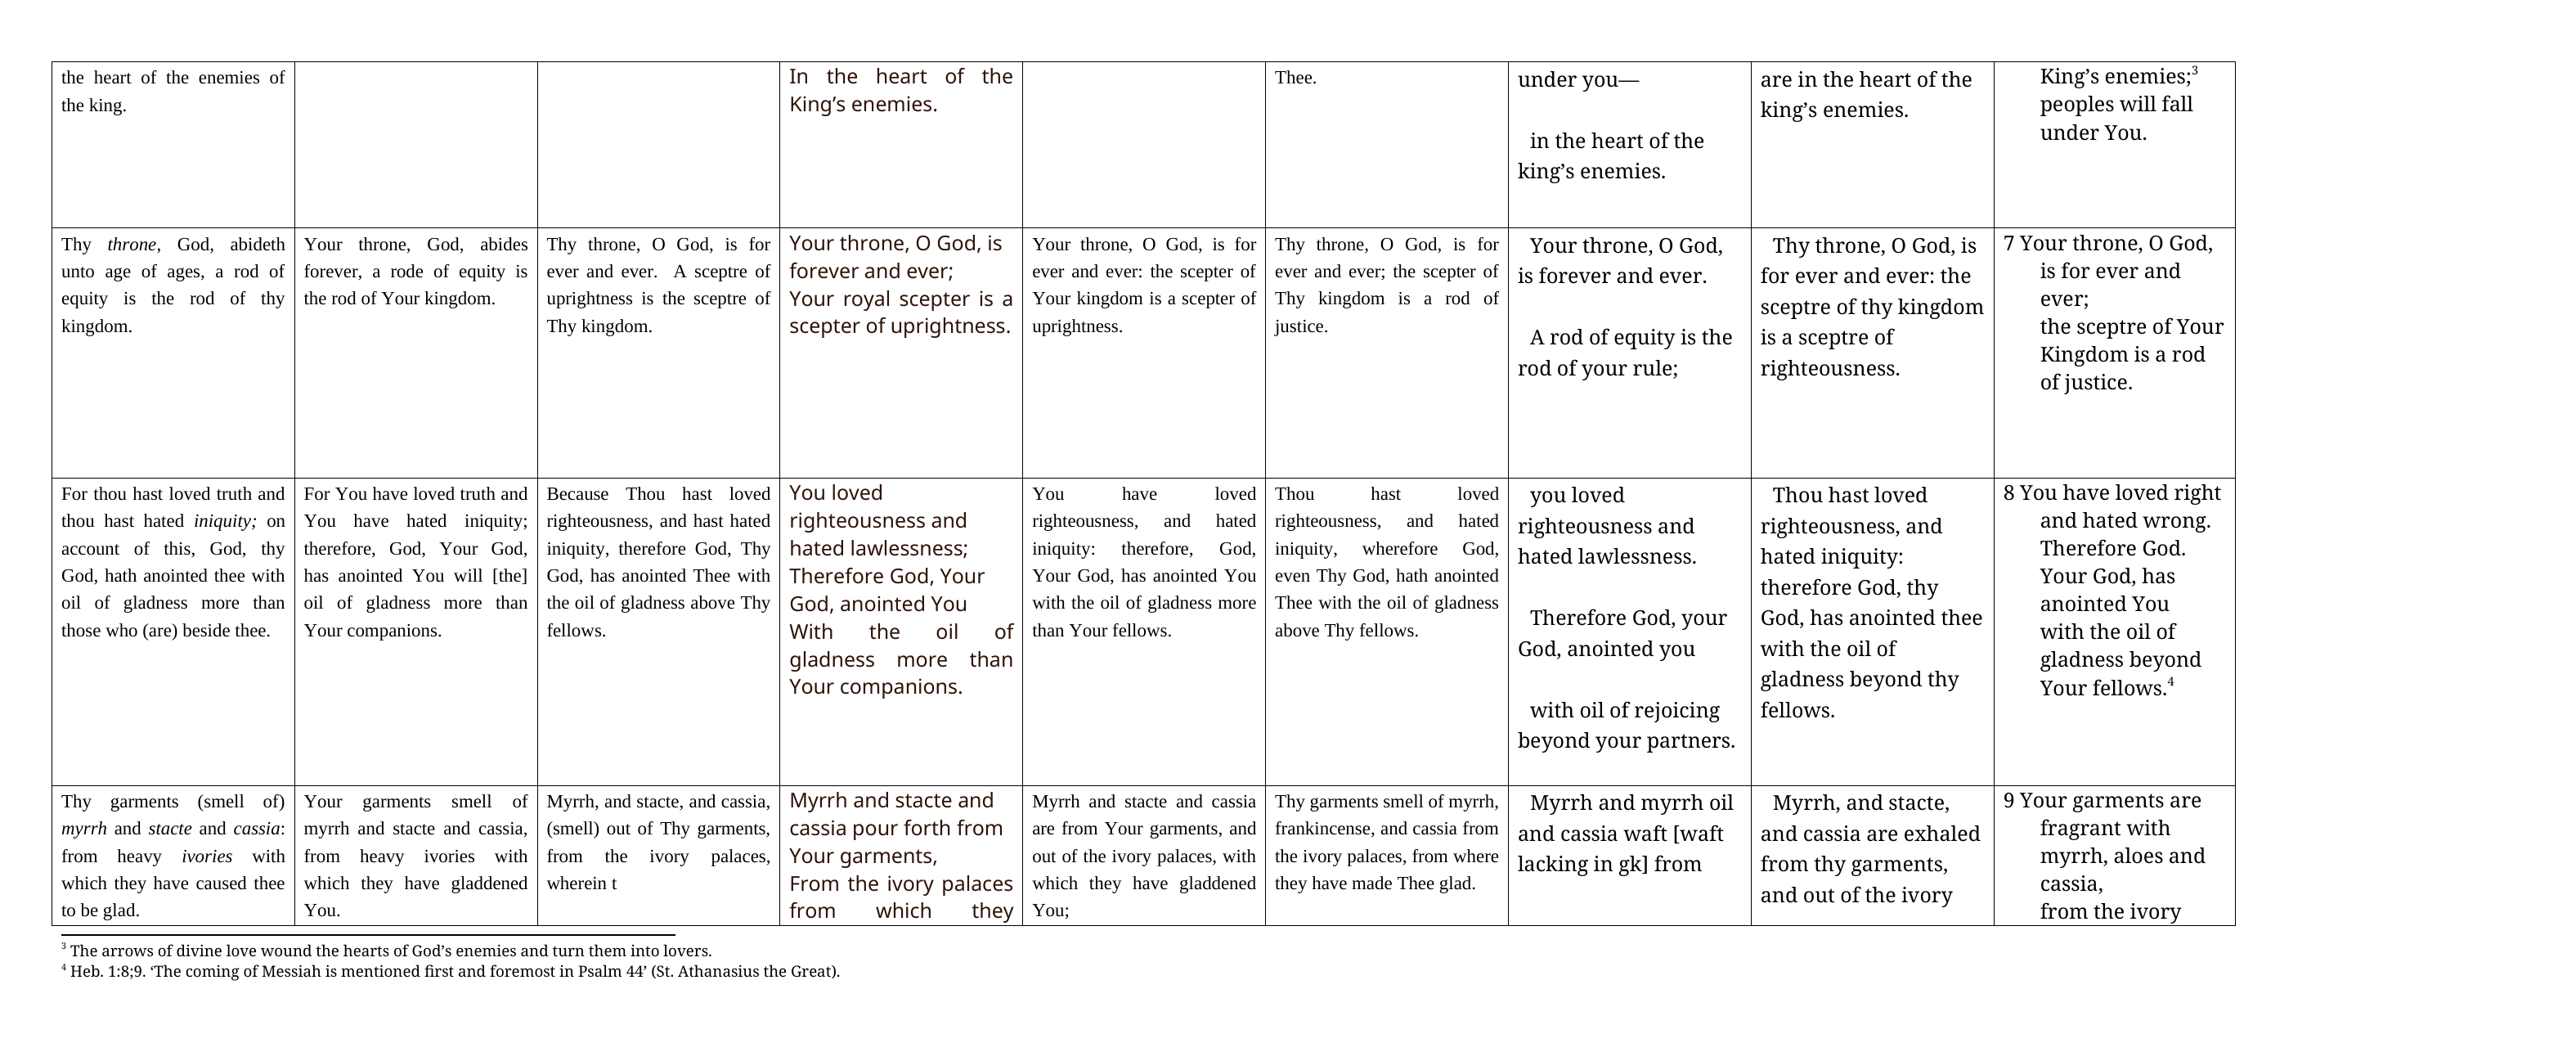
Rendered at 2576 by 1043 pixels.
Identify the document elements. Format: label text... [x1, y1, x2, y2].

table_cell You loved righteousness and hated lawlessness; Therefore God, Your God, anointed You With the oil of gladness more than Your companions. [780, 479, 1022, 785]
table_cell 8 You have loved right and hated wrong. Therefore God. Your God, has anointed You with the oil of gladness beyond Your fellows. [1995, 479, 2235, 785]
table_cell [295, 62, 537, 227]
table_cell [780, 62, 1022, 227]
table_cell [1995, 786, 2235, 925]
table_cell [1023, 786, 1265, 925]
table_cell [1752, 62, 1994, 227]
table_cell Your throne, O God, is forever and ever. A rod of equity is the rod of your rule; [1509, 228, 1751, 478]
table_cell Thou hast loved righteousness, and hated iniquity: therefore God, thy God, has anointed thee with the oil of gladness beyond thy fellows. [1752, 479, 1994, 785]
table_cell Your throne, God, abides forever, a rode of equity is the rod of Your kingdom. [295, 228, 537, 478]
table_cell Thy throne, O God, is for ever and ever: the sceptre of thy kingdom is a sceptre of righteousness. [1752, 228, 1994, 478]
table_cell For thou hast loved truth and thou hast hated iniquity; on account of this, God, thy God, hath anointed thee with oil of gladness more than those who (are) beside thee. [52, 479, 294, 785]
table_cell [1509, 786, 1751, 925]
table_cell For You have loved truth and You have hated iniquity; therefore, God, Your God, has anointed You will [the] oil of gladness more than Your companions. [295, 479, 537, 785]
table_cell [780, 786, 1022, 925]
table_cell Thou hast loved righteousness, and hated iniquity, wherefore God, even Thy God, hath anointed Thee with the oil of gladness above Thy fellows. [1266, 479, 1508, 785]
table_cell Your throne, O God, is for ever and ever: the scepter of Your kingdom is a scepter of uprightness. [1023, 228, 1265, 478]
table_cell Your throne, O God, is forever and ever; Your royal scepter is a scepter of uprightness. [780, 228, 1022, 478]
table_cell 7 Your throne, O God, is for ever and ever; the sceptre of Your Kingdom is a rod of justice. [1995, 228, 2235, 478]
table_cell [295, 786, 537, 925]
table_cell you loved righteousness and hated lawlessness. Therefore God, your God, anointed you with oil of rejoicing beyond your partners. [1509, 479, 1751, 785]
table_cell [52, 62, 294, 227]
table_cell Thy throne, O God, is for ever and ever; the scepter of Thy kingdom is a rod of justice. [1266, 228, 1508, 478]
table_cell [1266, 62, 1508, 227]
table_cell Thy throne, God, abideth unto age of ages, a rod of equity is the rod of thy kingdom. [52, 228, 294, 478]
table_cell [1752, 786, 1994, 925]
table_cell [1995, 62, 2235, 227]
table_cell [538, 62, 779, 227]
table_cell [1509, 62, 1751, 227]
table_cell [52, 786, 294, 925]
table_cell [1023, 62, 1265, 227]
table_cell Thy throne, O God, is for ever and ever. A sceptre of uprightness is the sceptre of Thy kingdom. [538, 228, 779, 478]
table_cell You have loved righteousness, and hated iniquity: therefore, God, Your God, has anointed You with the oil of gladness more than Your fellows. [1023, 479, 1265, 785]
table_cell Because Thou hast loved righteousness, and hast hated iniquity, therefore God, Thy God, has anointed Thee with the oil of gladness above Thy fellows. [538, 479, 779, 785]
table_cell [538, 786, 779, 925]
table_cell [1266, 786, 1508, 925]
